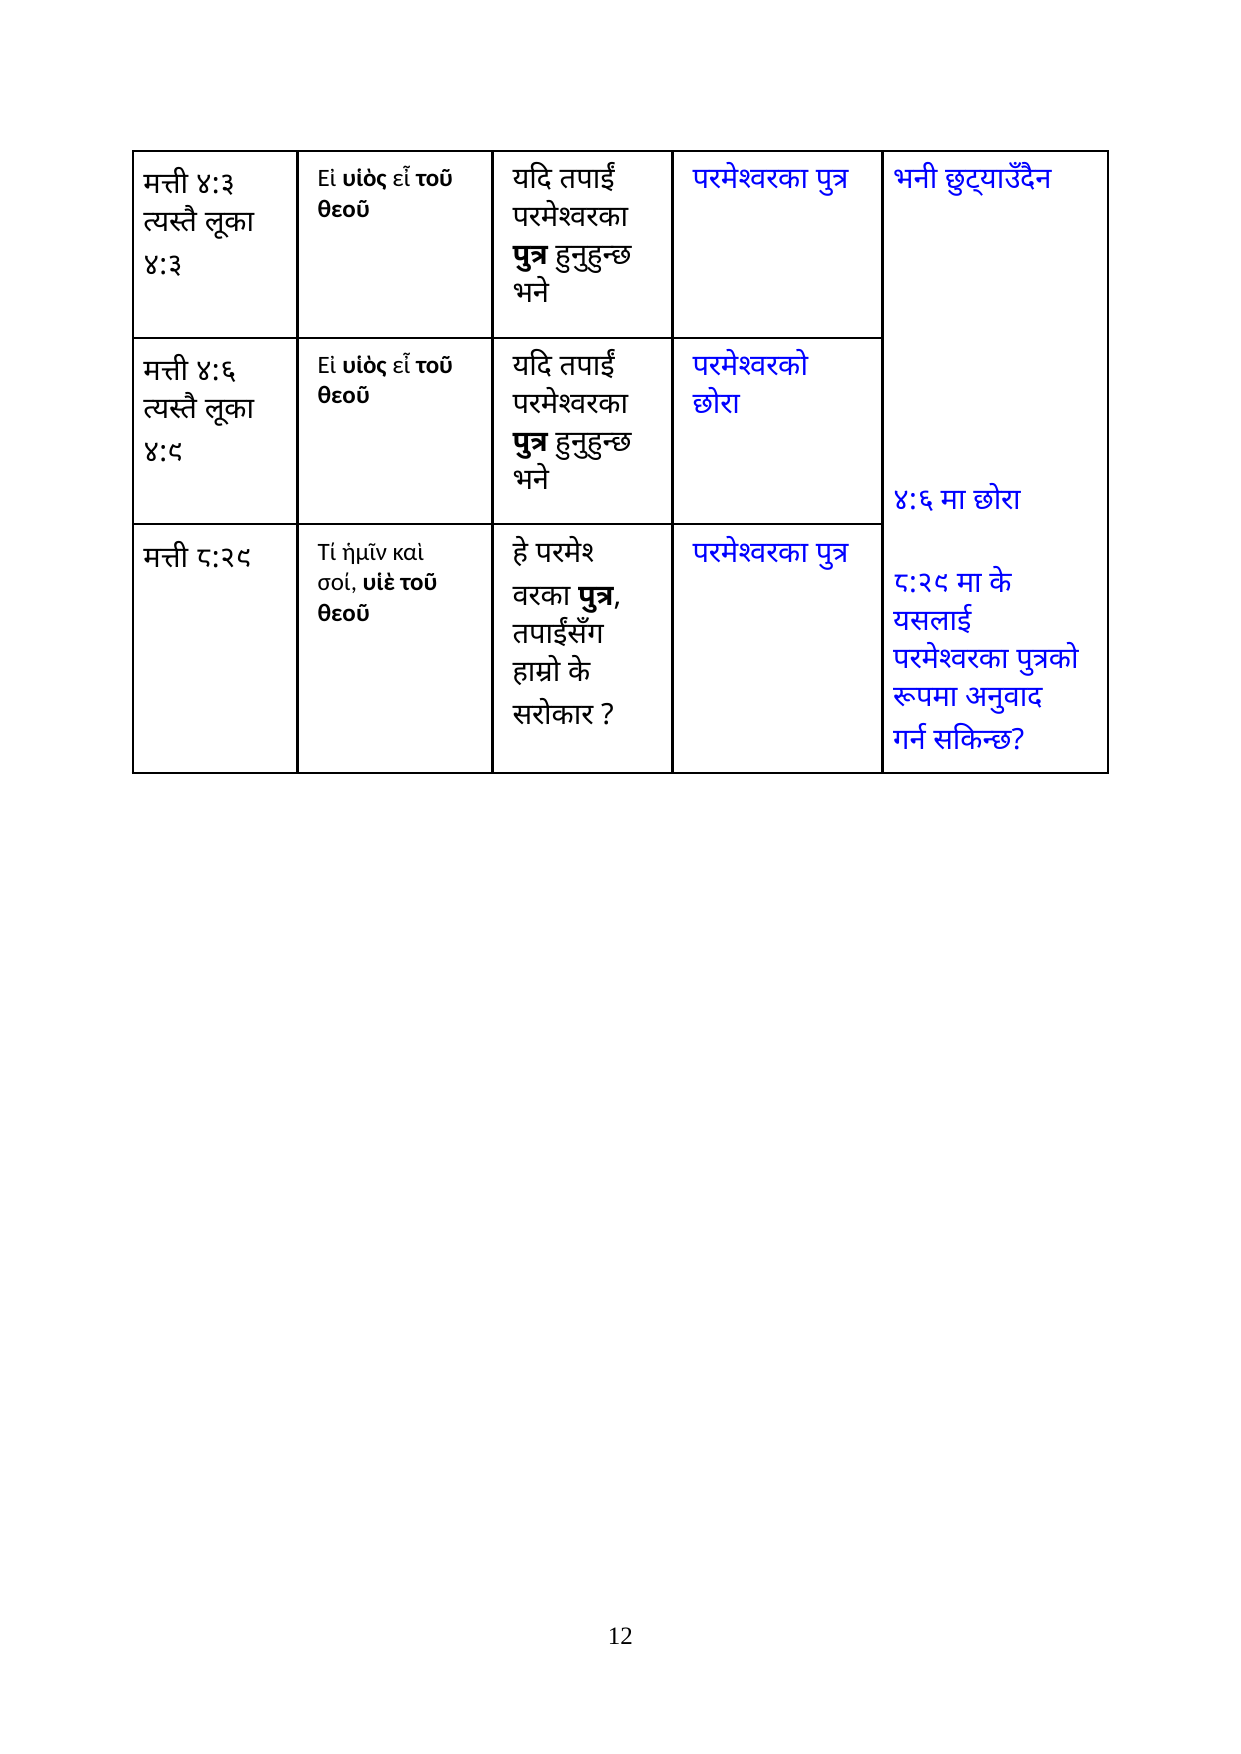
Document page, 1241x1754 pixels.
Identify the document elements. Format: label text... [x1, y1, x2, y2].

table_cell मत्ती ८:२९ [134, 525, 296, 772]
table_cell हे परमेश्‍वरका पुत्र, तपाईंसँग हाम्रो के सरोकार ? [494, 525, 671, 772]
table_cell परमेश्‍वरको छोरा [674, 339, 881, 523]
table_cell मत्ती ४:३ त्यस्तै लूका ४:३ [134, 152, 296, 337]
table_cell यदि तपाईं परमेश्‍वरका पुत्र हुनुहुन्छ भने [494, 152, 671, 337]
table_cell Τί ἡμῖν καὶ σοί, υἱὲ τοῦ θεοῦ [299, 525, 491, 772]
table_cell Εἰ υἱὸς εἶ τοῦ θεοῦ [299, 339, 491, 523]
table_cell परमेश्‍वरका पुत्र [674, 525, 881, 772]
table_cell मत्ती ४:६ त्यस्तै लूका ४:९ [134, 339, 296, 523]
table_cell यदि तपाईं परमेश्‍वरका पुत्र हुनुहुन्छ भने [494, 339, 671, 523]
table_cell परमेश्‍वरका पुत्र [674, 152, 881, 337]
table_cell Εἰ υἱὸς εἶ τοῦ θεοῦ [299, 152, 491, 337]
